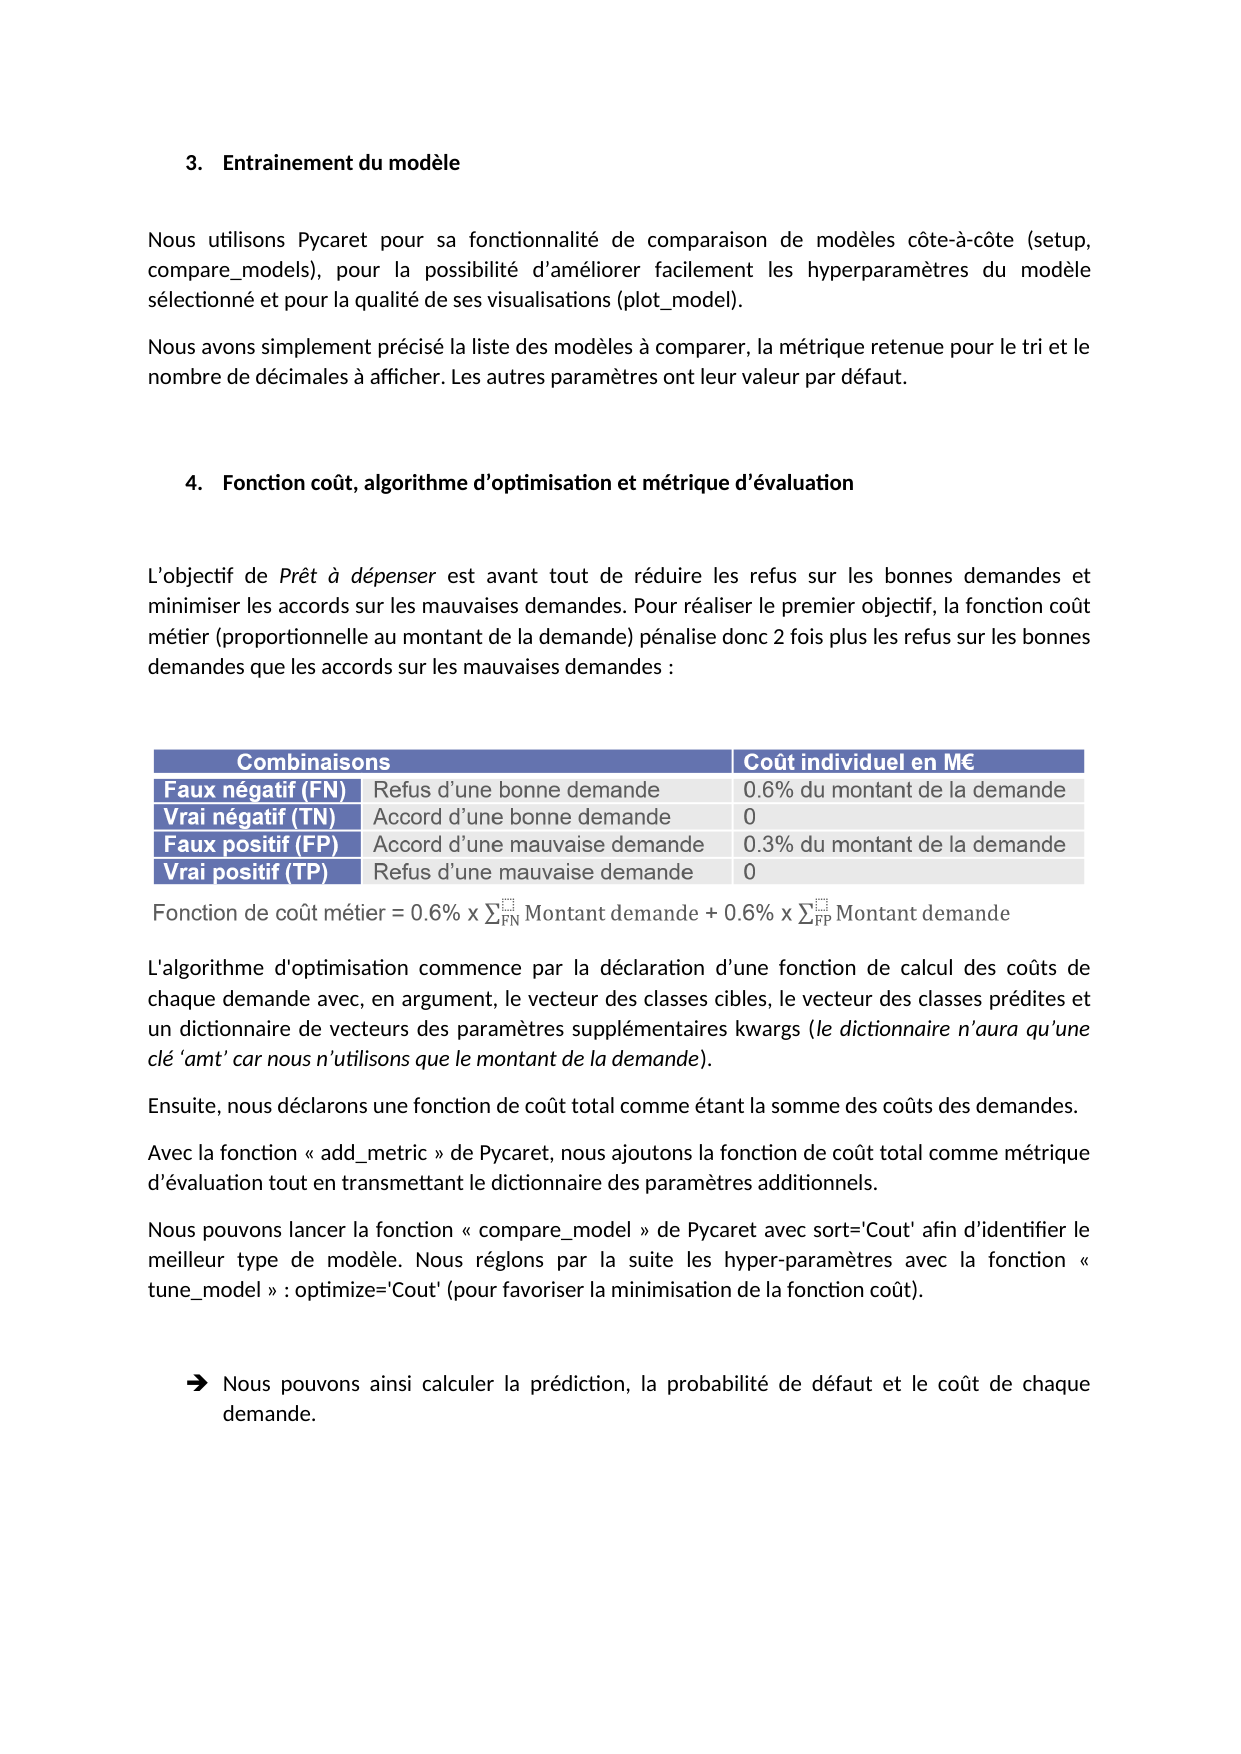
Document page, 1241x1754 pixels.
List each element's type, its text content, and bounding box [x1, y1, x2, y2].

text Ensuite, nous déclarons une fonction de coût total comme étant la somme des coûts des demandes. [148, 1091, 1093, 1119]
text Nous utilisons Pycaret pour sa fonctionnalité de comparaison de modèles côte-à-côte (setup, compare_models), pour la possibilité d’améliorer facilement les hyperparamètres du modèle sélectionné et pour la qualité de ses visualisations (plot_model). [148, 225, 1093, 313]
list Fonction coût, algorithme d’optimisation et métrique d’évaluation [185, 468, 1093, 496]
text L’objectif de Prêt à dépenser est avant tout de réduire les refus sur les bonnes demandes et minimiser les accords sur les mauvaises demandes. Pour réaliser le premier objectif, la fonction coût métier (proportionnelle au montant de la demande) pénalise donc 2 fois plus les refus sur les bonnes demandes que les accords sur les mauvaises demandes : [148, 561, 1093, 680]
picture [147, 745, 1093, 935]
text L'algorithme d'optimisation commence par la déclaration d’une fonction de calcul des coûts de chaque demande avec, en argument, le vecteur des classes cibles, le vecteur des classes prédites et un dictionnaire de vecteurs des paramètres supplémentaires kwargs (le dictionnaire n’aura qu’une clé ‘amt’ car nous n’utilisons que le montant de la demande). [148, 953, 1093, 1072]
text Nous avons simplement précisé la liste des modèles à comparer, la métrique retenue pour le tri et le nombre de décimales à afficher. Les autres paramètres ont leur valeur par défaut. [148, 332, 1093, 390]
text Avec la fonction « add_metric » de Pycaret, nous ajoutons la fonction de coût total comme métrique d’évaluation tout en transmettant le dictionnaire des paramètres additionnels. [148, 1138, 1093, 1196]
text Nous pouvons lancer la fonction « compare_model » de Pycaret avec sort='Cout' afin d’identifier le meilleur type de modèle. Nous réglons par la suite les hyper-paramètres avec la fonction « tune_model » : optimize='Cout' (pour favoriser la minimisation de la fonction coût). [148, 1215, 1093, 1303]
list Entrainement du modèle [185, 148, 1093, 176]
list Nous pouvons ainsi calculer la prédiction, la probabilité de défaut et le coût de chaque demande. [185, 1369, 1093, 1427]
